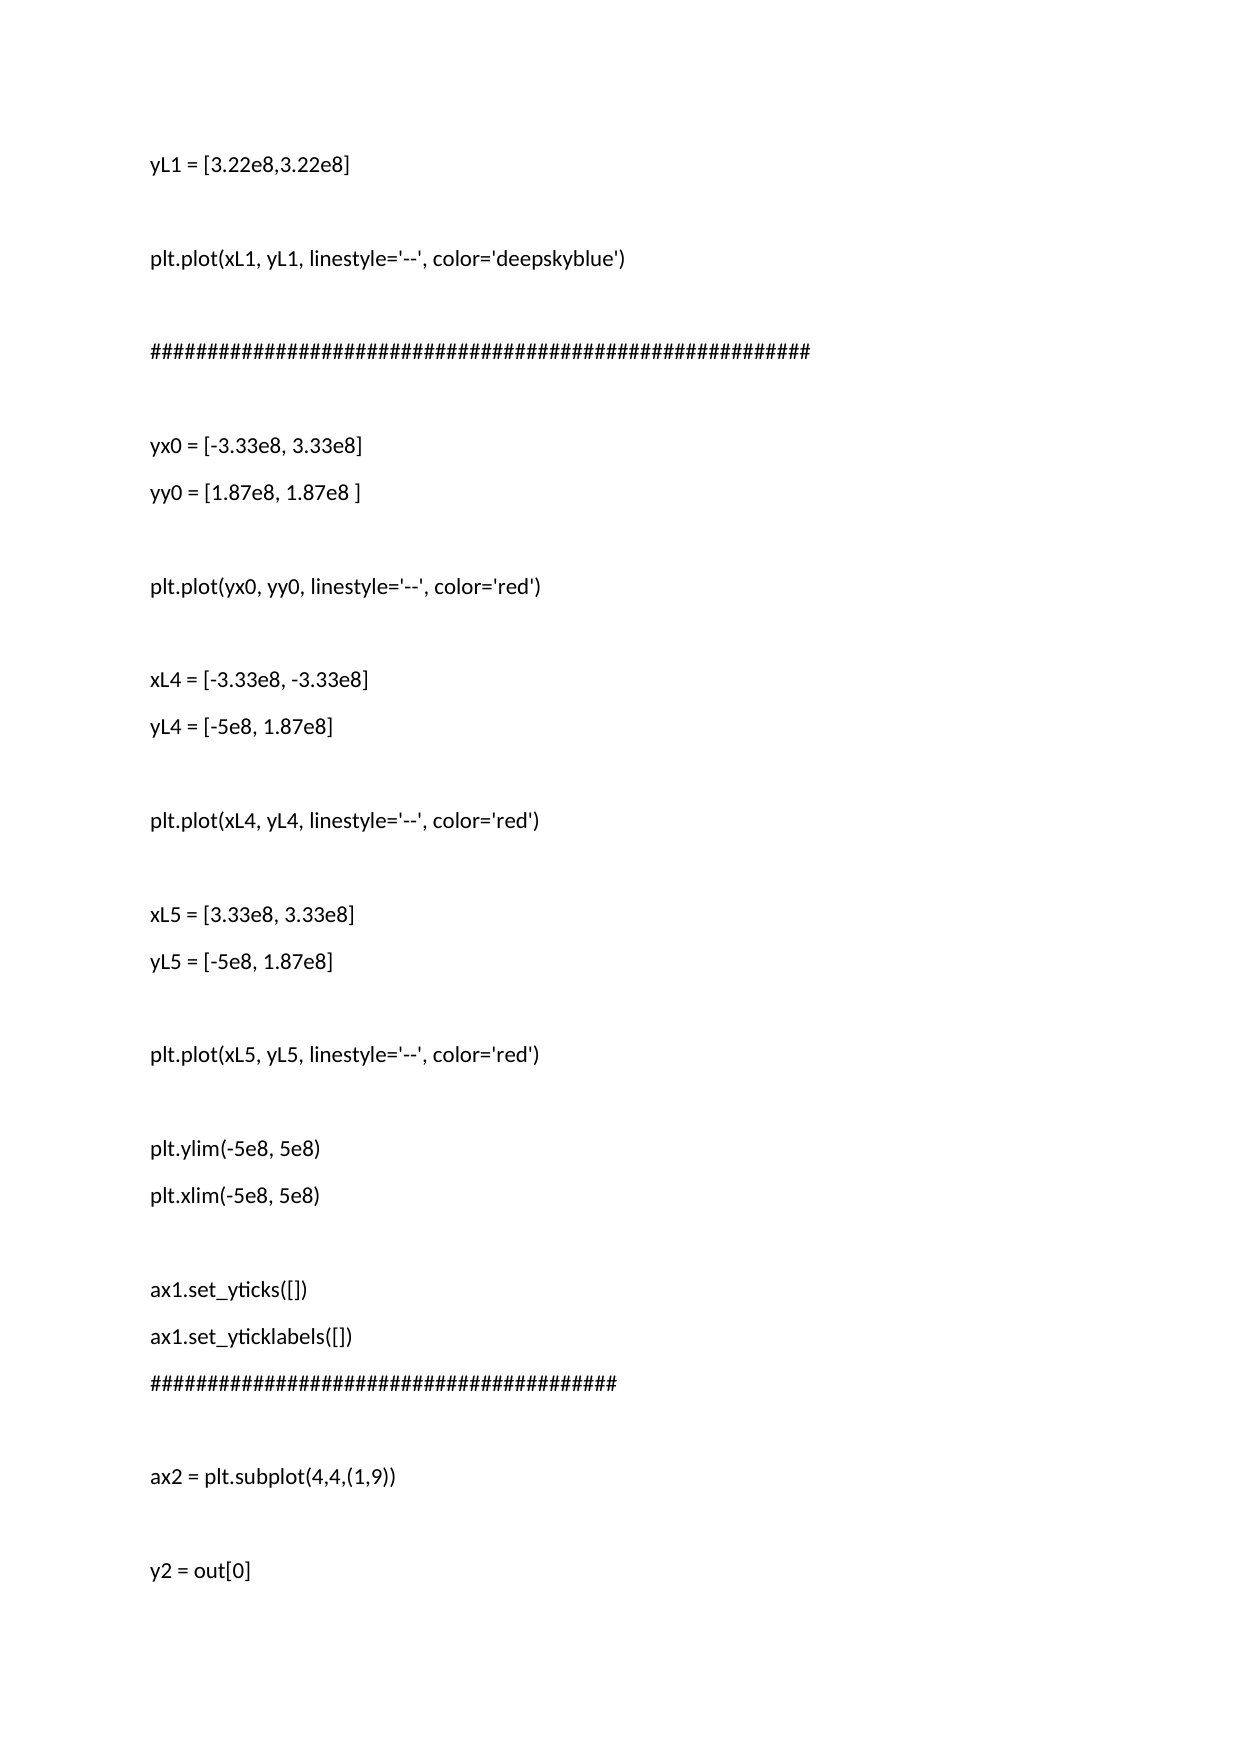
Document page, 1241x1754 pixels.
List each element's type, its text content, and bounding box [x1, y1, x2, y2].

text xL5 = [3.33e8, 3.33e8] [150, 900, 1090, 928]
text plt.plot(xL4, yL4, linestyle='--', color='red') [150, 806, 1090, 834]
text plt.plot(xL1, yL1, linestyle='--', color='deepskyblue') [150, 244, 1090, 272]
text ax1.set_yticklabels([]) [150, 1322, 1090, 1350]
text yx0 = [-3.33e8, 3.33e8] [150, 431, 1090, 459]
text xL4 = [-3.33e8, -3.33e8] [150, 666, 1090, 694]
text plt.plot(xL5, yL5, linestyle='--', color='red') [150, 1041, 1090, 1069]
text yL5 = [-5e8, 1.87e8] [150, 947, 1090, 975]
text yy0 = [1.87e8, 1.87e8 ] [150, 478, 1090, 506]
text yL4 = [-5e8, 1.87e8] [150, 712, 1090, 741]
text y2 = out[0] [150, 1556, 1090, 1584]
text ######################################### [150, 1369, 1090, 1397]
text ax2 = plt.subplot(4,4,(1,9)) [150, 1462, 1090, 1491]
text plt.xlim(-5e8, 5e8) [150, 1181, 1090, 1209]
text yL1 = [3.22e8,3.22e8] [150, 150, 1090, 178]
text plt.plot(yx0, yy0, linestyle='--', color='red') [150, 572, 1090, 600]
text plt.ylim(-5e8, 5e8) [150, 1134, 1090, 1162]
text ########################################################## [150, 337, 1090, 366]
text ax1.set_yticks([]) [150, 1275, 1090, 1303]
